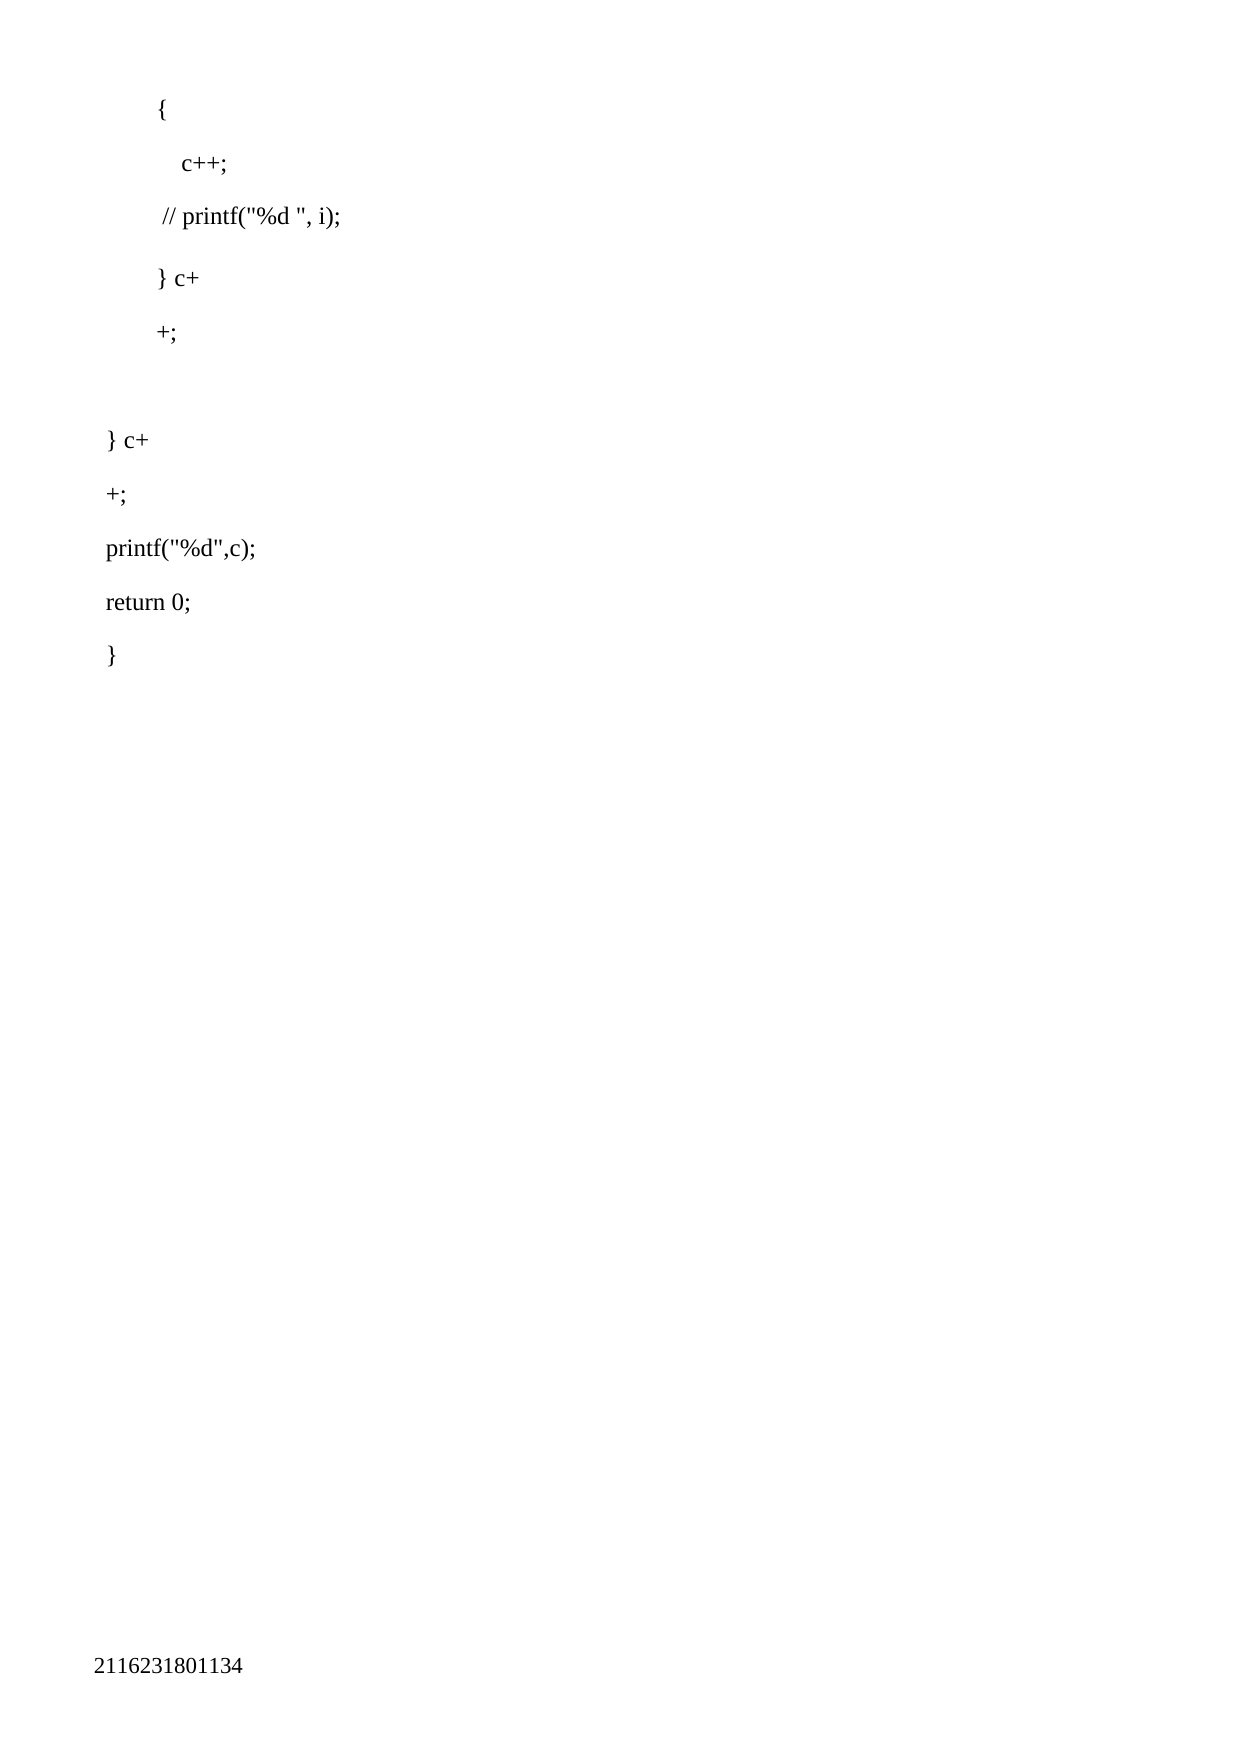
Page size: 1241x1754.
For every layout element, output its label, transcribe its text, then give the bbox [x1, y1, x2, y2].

text // printf("%d ", i); [162, 201, 1155, 230]
text } [106, 641, 1155, 669]
text c++; [181, 148, 1155, 176]
text } c++; [156, 263, 209, 346]
text } c++; [106, 425, 159, 507]
text printf("%d",c); return 0; [106, 533, 288, 615]
text { [156, 94, 1155, 122]
